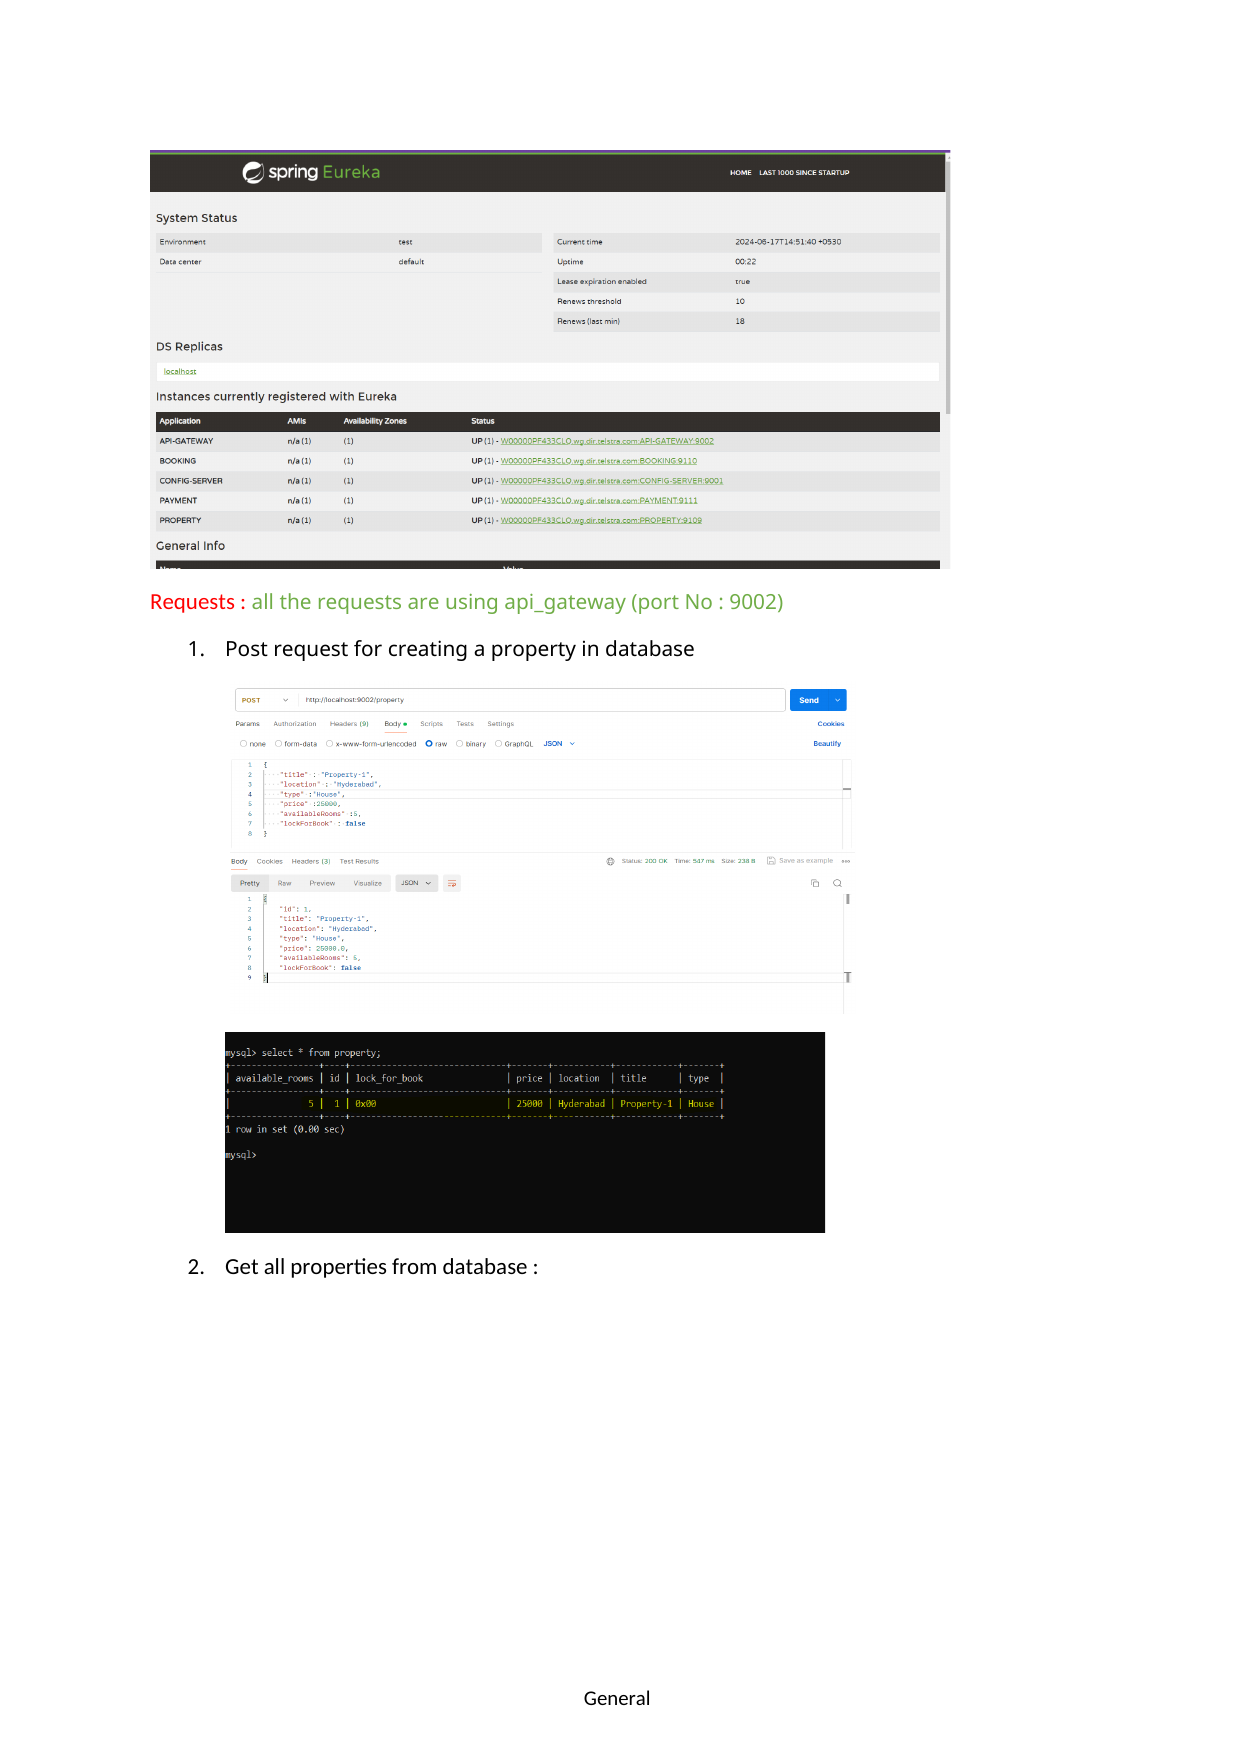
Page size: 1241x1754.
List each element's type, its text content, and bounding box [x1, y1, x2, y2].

picture [225, 1032, 826, 1233]
list Post request for creating a property in database [187, 634, 1090, 663]
text Requests : all the requests are using api_gateway (port No : 9002) [150, 587, 1090, 616]
list Get all properties from database : [187, 1252, 1090, 1280]
picture [150, 150, 951, 569]
picture [230, 681, 855, 1014]
